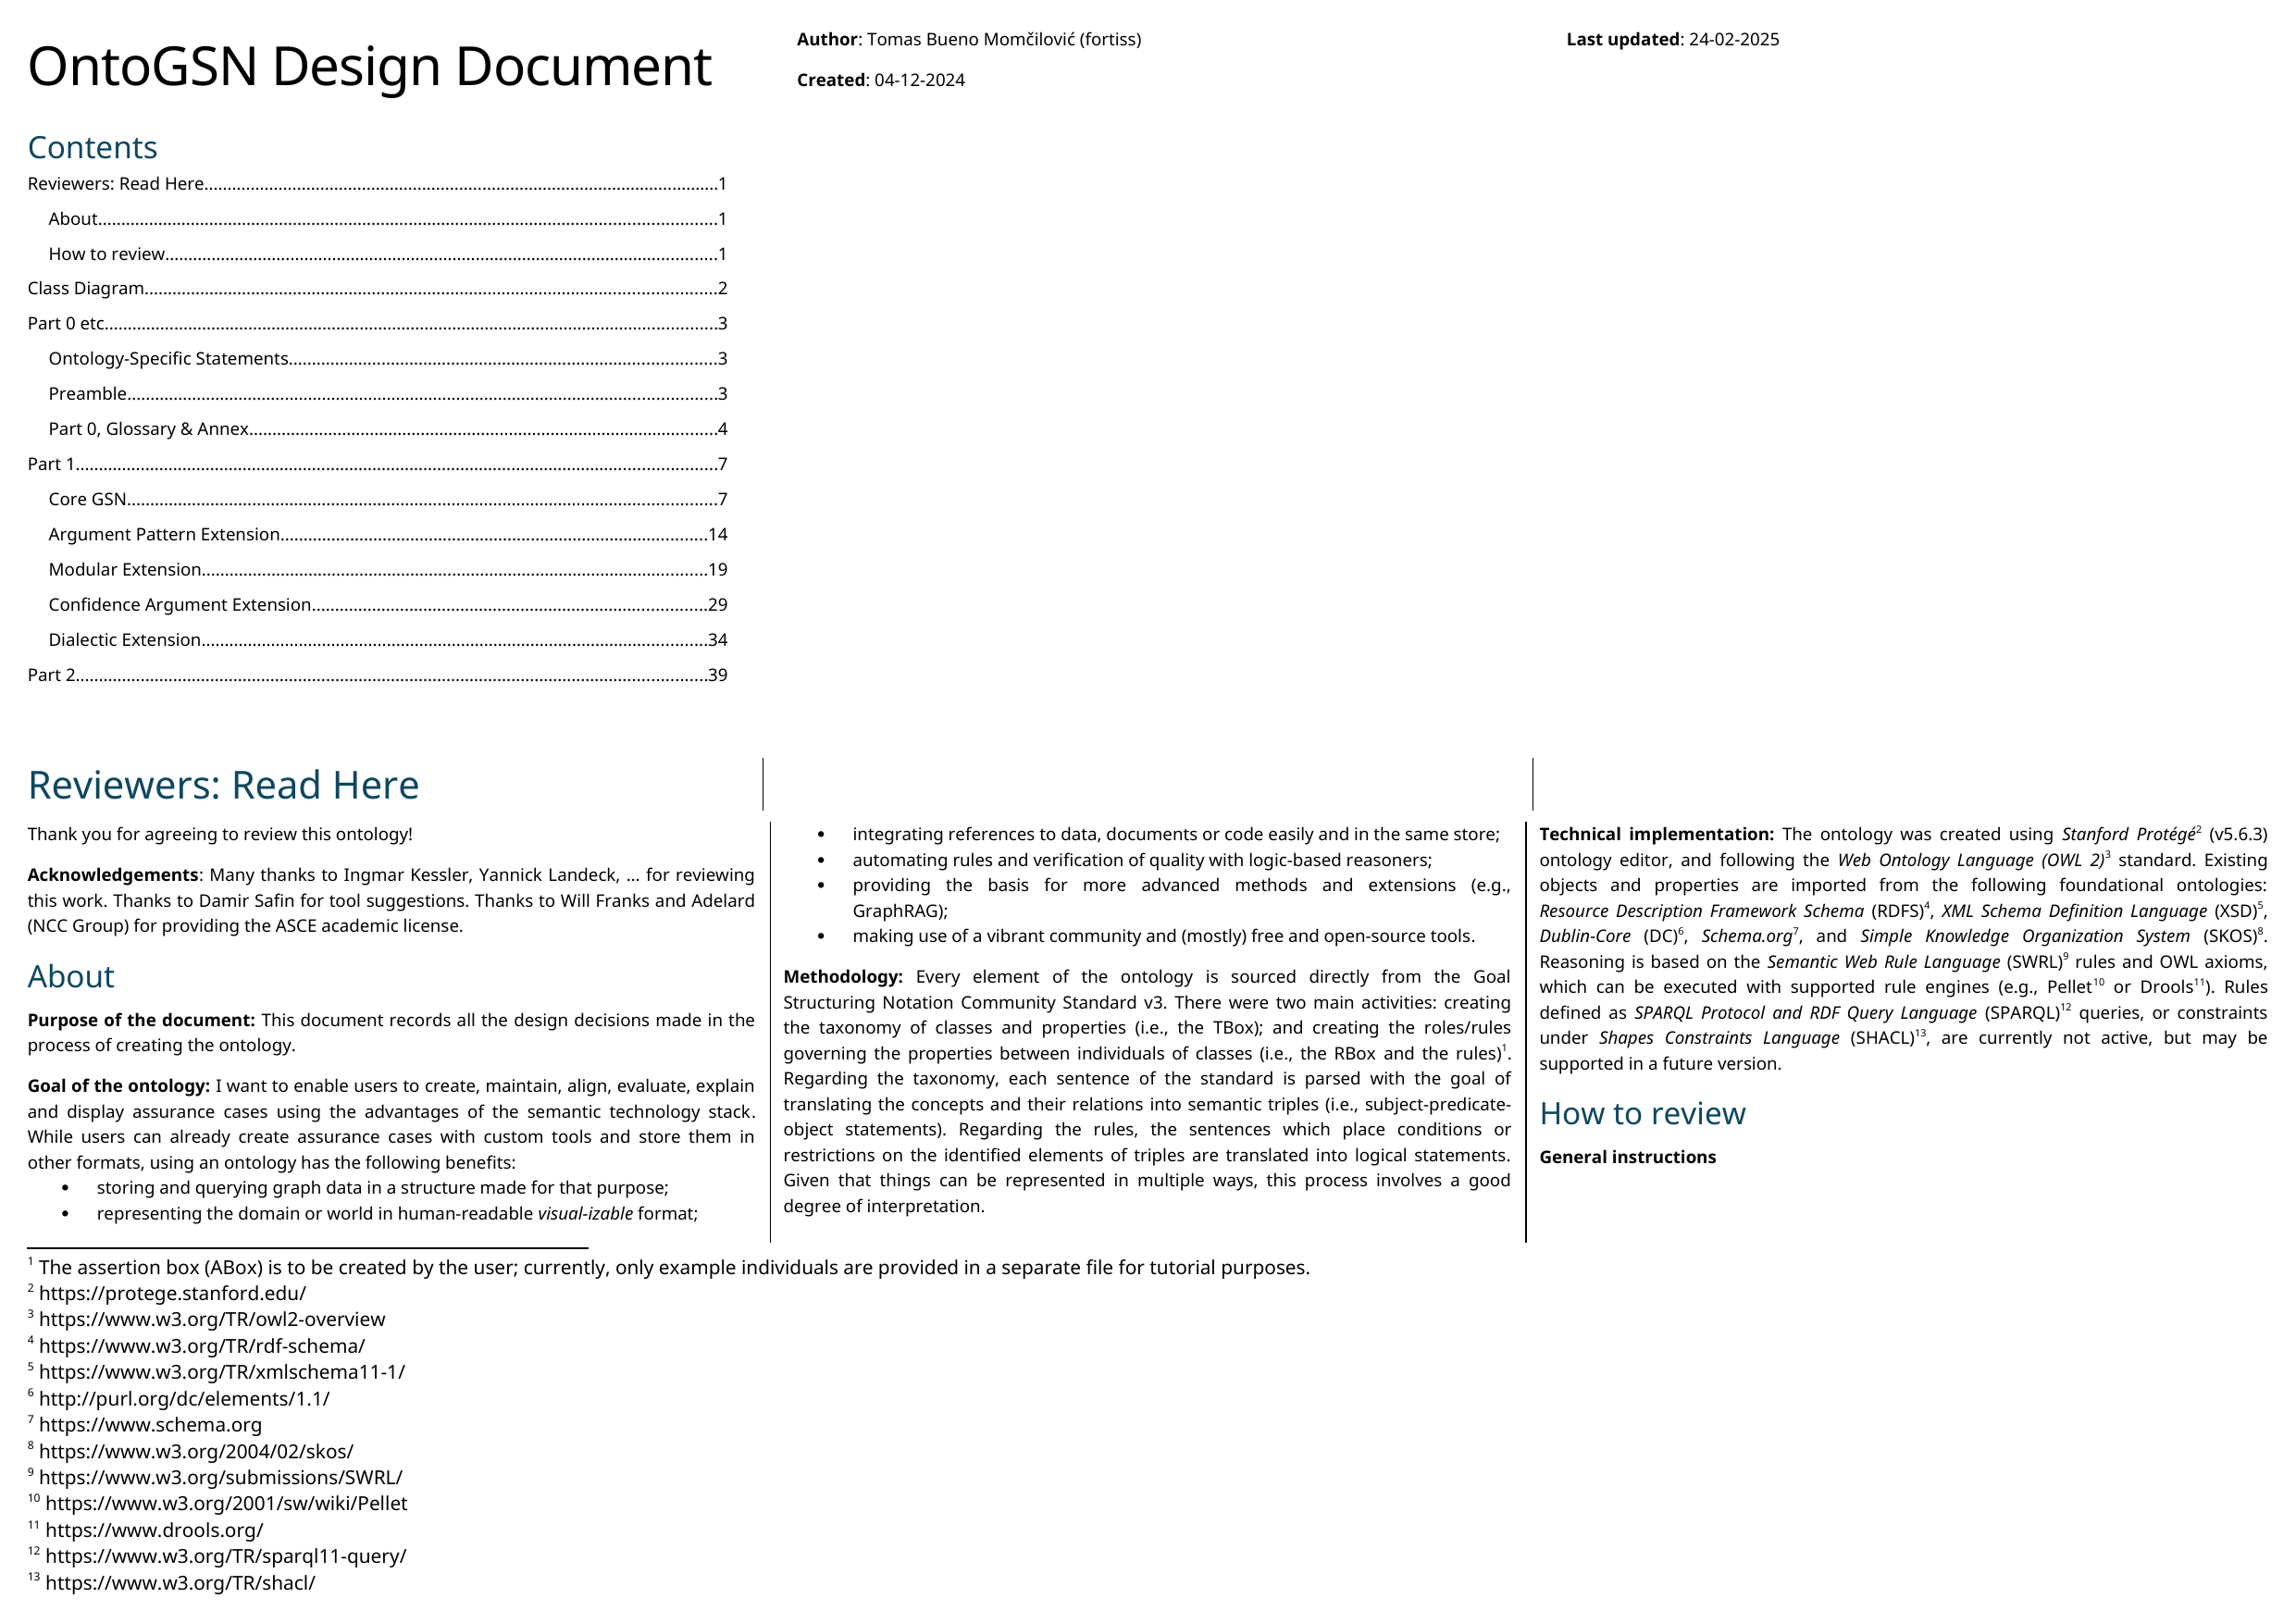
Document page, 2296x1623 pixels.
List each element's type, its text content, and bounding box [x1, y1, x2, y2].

subtitle How to review [1539, 1092, 2268, 1134]
list automating rules and verification of quality with logic-based reasoners; [818, 848, 1512, 871]
text Author: Tomas Bueno Momčilović (fortiss) [797, 27, 1498, 51]
subtitle About [27, 955, 756, 997]
text General instructions [1539, 1145, 2268, 1169]
list storing and querying graph data in a structure made for that purpose; [62, 1176, 756, 1199]
subtitle Reviewers: Read Here [27, 758, 728, 811]
text Thank you for agreeing to review this ontology! [27, 822, 756, 846]
list integrating references to data, documents or code easily and in the same store; [818, 822, 1512, 846]
text Purpose of the document: This document records all the design decisions made in the process of creating the ontology. [27, 1008, 756, 1057]
text Methodology: Every element of the ontology is sourced directly from the Goal Structuring Notation Community Standard v3. There were two main activities: creating the taxonomy of classes and properties (i.e., the TBox); and creating the roles/rules governing the properties between individuals of classes (i.e., the RBox and the rules). Regarding the taxonomy, each sentence of the standard is parsed with the goal of translating the concepts and their relations into semantic triples (i.e., subject-predicate-object statements). Regarding the rules, the sentences which place conditions or restrictions on the identified elements of triples are translated into logical statements. Given that things can be represented in multiple ways, this process involves a good degree of interpretation. [783, 964, 1512, 1218]
text Goal of the ontology: I want to enable users to create, maintain, align, evaluate, explain and display assurance cases using the advantages of the semantic technology stack. While users can already create assurance cases with custom tools and store them in other formats, using an ontology has the following benefits: [27, 1074, 756, 1174]
list representing the domain or world in human-readable visual-izable format; [62, 1201, 756, 1225]
text Technical implementation: The ontology was created using Stanford Protégé (v5.6.3) ontology editor, and following the Web Ontology Language (OWL 2) standard. Existing objects and properties are imported from the following foundational ontologies: Resource Description Framework Schema (RDFS), XML Schema Definition Language (XSD), Dublin-Core (DC), Schema.org, and Simple Knowledge Organization System (SKOS). Reasoning is based on the Semantic Web Rule Language (SWRL) rules and OWL axioms, which can be executed with supported rule engines (e.g., Pellet or Drools). Rules defined as SPARQL Protocol and RDF Query Language (SPARQL) queries, or constraints under Shapes Constraints Language (SHACL), are currently not active, but may be supported in a future version. [1539, 822, 2268, 1074]
list making use of a vibrant community and (mostly) free and open-source tools. [818, 923, 1512, 948]
text Last updated: 24-02-2025 [1567, 27, 2268, 51]
title OntoGSN Design Document [27, 27, 728, 101]
text Acknowledgements: Many thanks to Ingmar Kessler, Yannick Landeck, … for reviewing this work. Thanks to Damir Safin for tool suggestions. Thanks to Will Franks and Adelard (NCC Group) for providing the ASCE academic license. [27, 862, 756, 937]
text Created: 04-12-2024 [797, 68, 1498, 92]
list providing the basis for more advanced methods and extensions (e.g., GraphRAG); [818, 873, 1512, 922]
